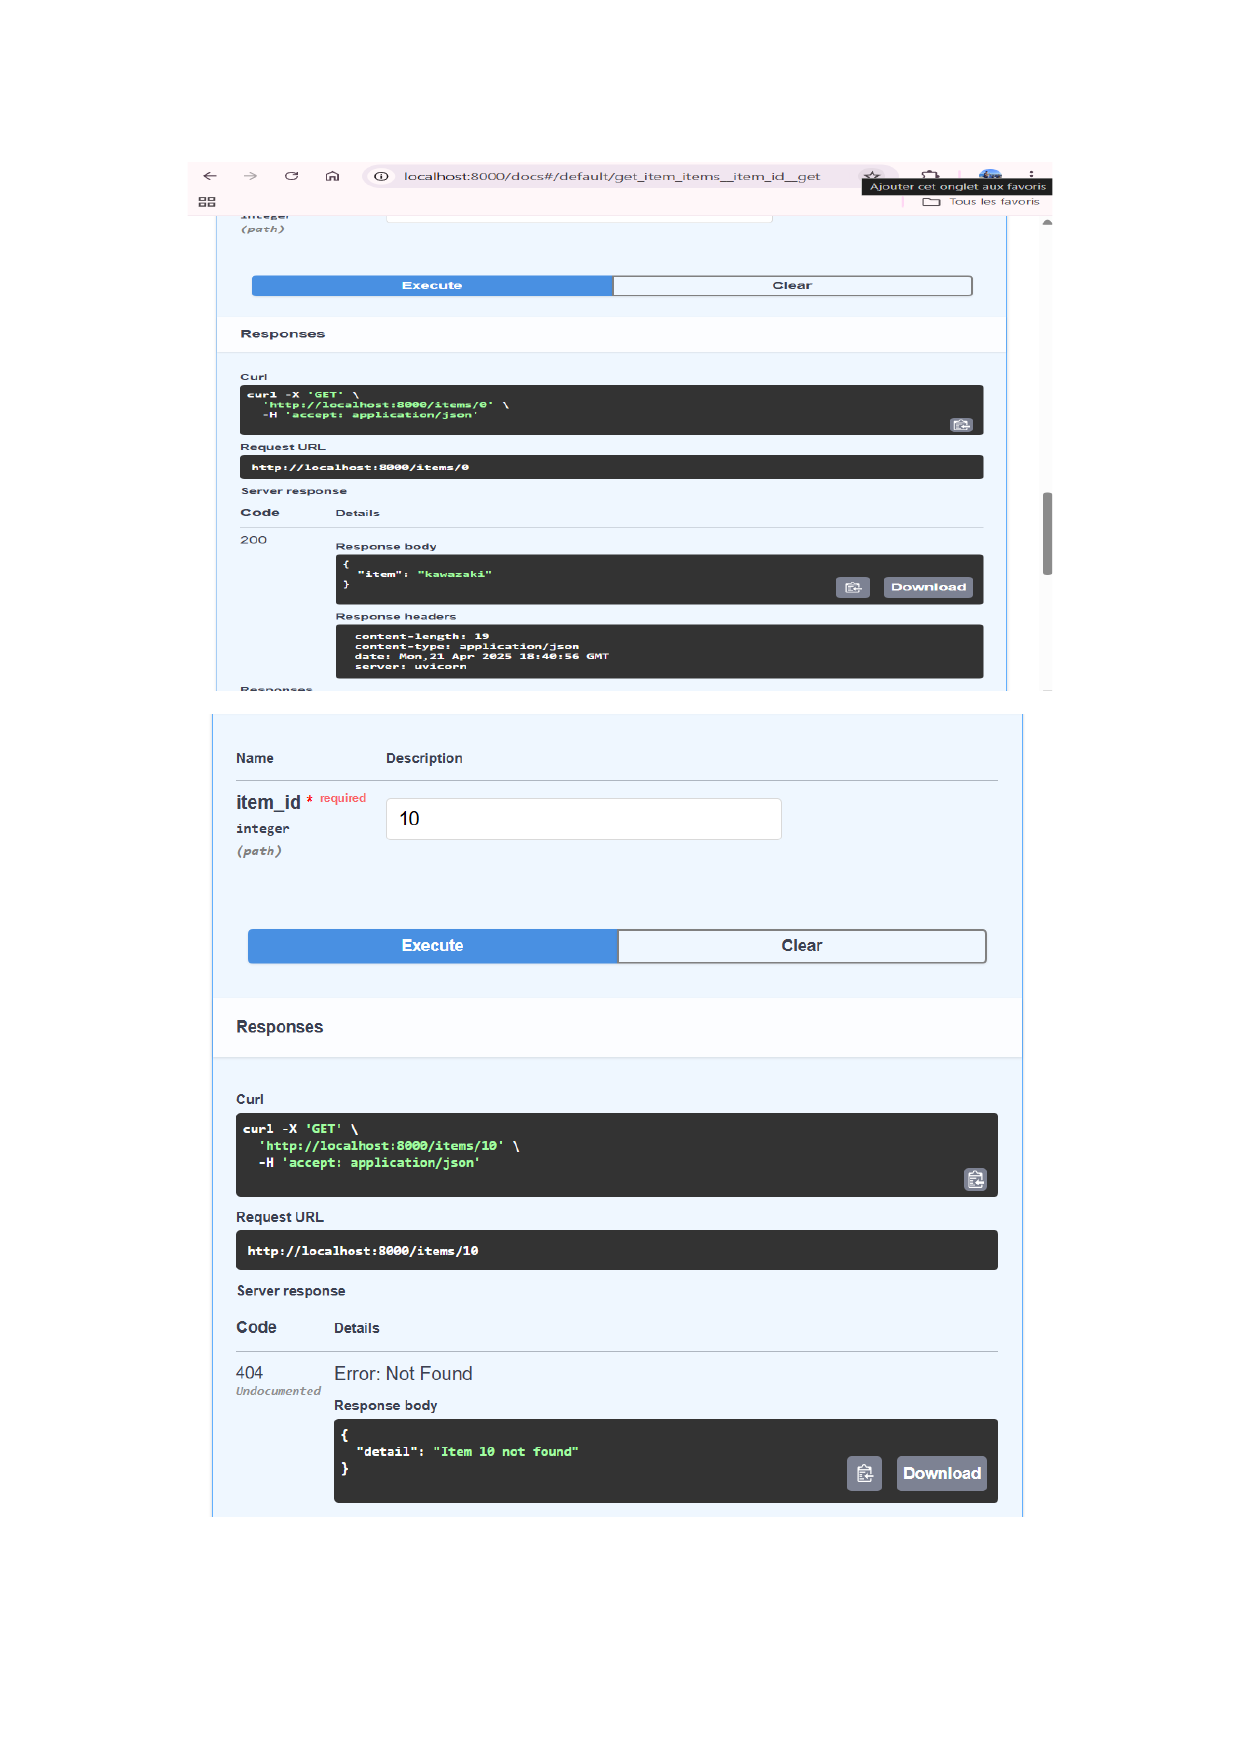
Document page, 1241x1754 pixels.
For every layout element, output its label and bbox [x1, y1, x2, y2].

picture [187, 714, 1052, 1517]
picture [187, 162, 1053, 691]
